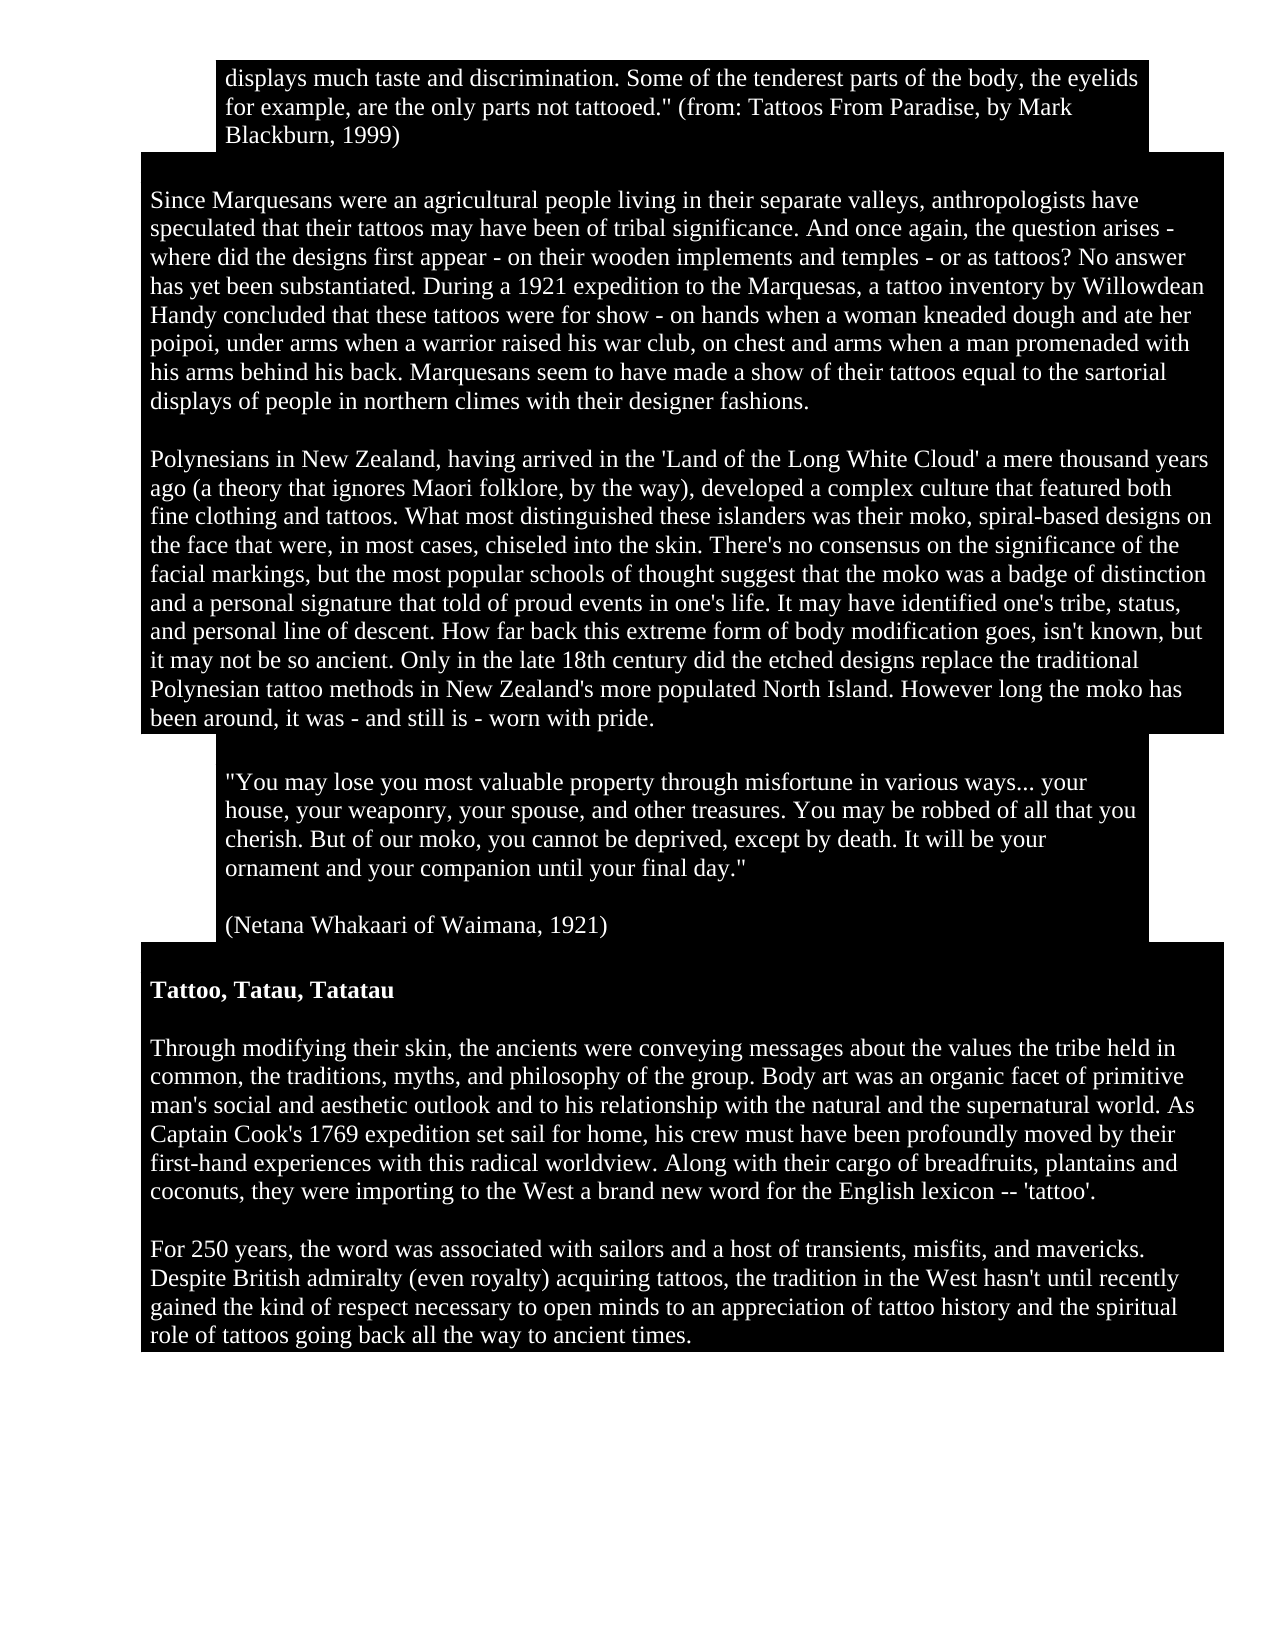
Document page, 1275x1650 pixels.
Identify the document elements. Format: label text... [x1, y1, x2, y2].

text For 250 years, the word was associated with sailors and a host of transients, misfits, and mavericks. Despite British admiralty (even royalty) acquiring tattoos, the tradition in the West hasn't until recently gained the kind of respect necessary to open minds to an appreciation of tattoo history and the spiritual role of tattoos going back all the way to ancient times. [142, 1231, 1223, 1351]
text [217, 61, 1148, 151]
text Polynesians in New Zealand, having arrived in the 'Land of the Long White Cloud' a mere thousand years ago (a theory that ignores Maori folklore, by the way), developed a complex culture that featured both fine clothing and tattoos. What most distinguished these islanders was their moko, spiral-based designs on the face that were, in most cases, chiseled into the skin. There's no consensus on the significance of the facial markings, but the most popular schools of thought suggest that the moko was a badge of distinction and a personal signature that told of proud events in one's life. It may have identified one's tribe, status, and personal line of descent. How far back this extreme form of body modification goes, isn't known, but it may not be so ancient. Only in the late 18th century did the etched designs replace the traditional Polynesian tattoo methods in New Zealand's more populated North Island. However long the moko has been around, it was - and still is - worn with pride. [142, 441, 1223, 733]
text Through modifying their skin, the ancients were conveying messages about the values the tribe held in common, the traditions, myths, and philosophy of the group. Body art was an organic facet of primitive man's social and aesthetic outlook and to his relationship with the natural and the supernatural world. As Captain Cook's 1769 expedition set sail for home, his crew must have been profoundly moved by their first-hand experiences with this radical worldview. Along with their cargo of breadfruits, plantains and coconuts, they were importing to the West a brand new word for the English lexicon -- 'tattoo'. [142, 1029, 1223, 1205]
text Since Marquesans were an agricultural people living in their separate valleys, anthropologists have speculated that their tattoos may have been of tribal significance. And once again, the question arises - where did the designs first appear - on their wooden implements and temples - or as tattoos? No answer has yet been substantiated. During a 1921 expedition to the Marquesas, a tattoo inventory by Willowdean Handy concluded that these tattoos were for show - on hands when a woman kneaded dough and ate her poipoi, under arms when a warrior raised his war club, on chest and arms when a man promenaded with his arms behind his back. Marquesans seem to have made a show of their tattoos equal to the sartorial displays of people in northern climes with their designer fashions. [142, 183, 1223, 415]
text Tattoo, Tatau, Tatatau [142, 973, 1223, 1003]
text "You may lose you most valuable property through misfortune in various ways... your house, your weaponry, your spouse, and other treasures. You may be robbed of all that you cherish. But of our moko, you cannot be deprived, except by death. It will be your ornament and your companion until your final day." (Netana Whakaari of Waimana, 1921) [217, 765, 1148, 941]
